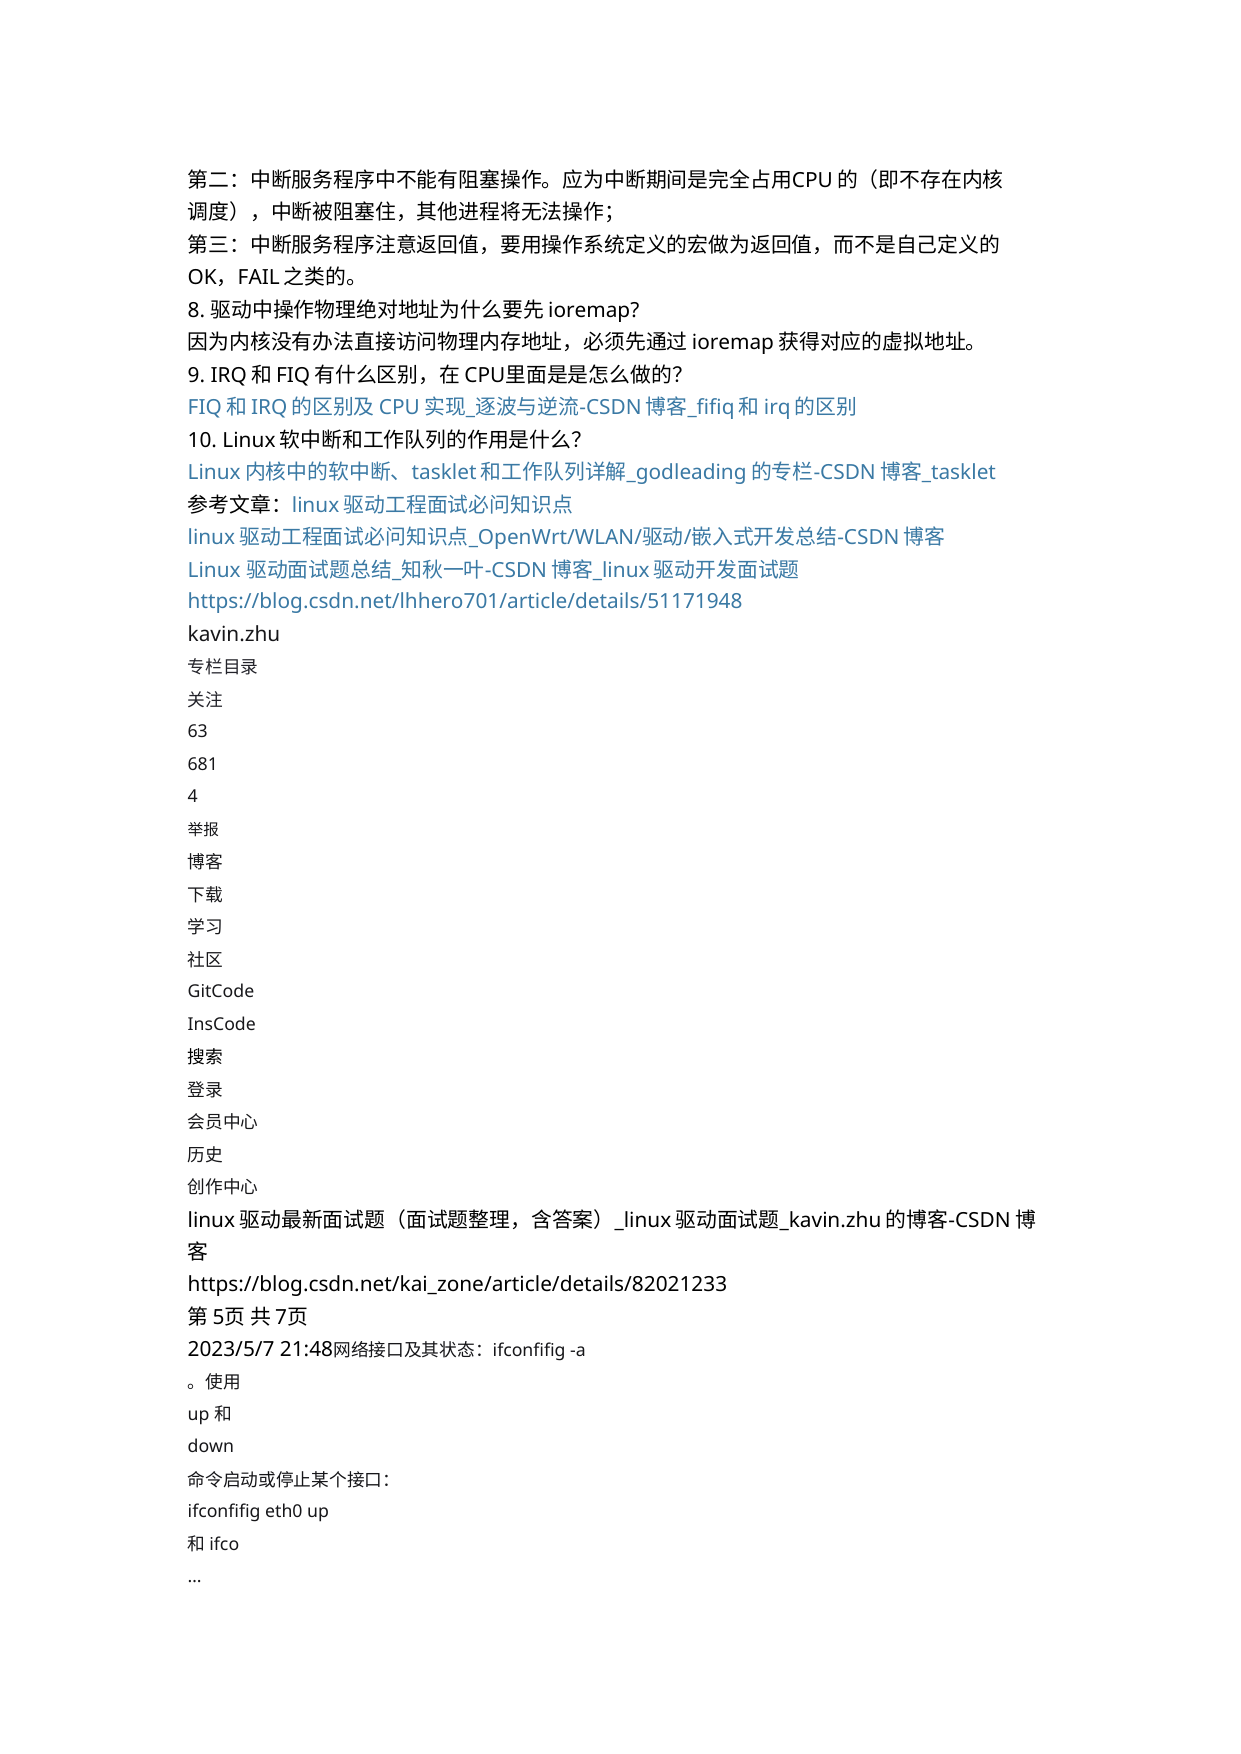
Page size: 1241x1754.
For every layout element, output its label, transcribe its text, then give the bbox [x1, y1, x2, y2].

text … [187, 1559, 1053, 1592]
text Linux 驱动⾯试题总结_知秋⼀叶-CSDN博客_linux驱动开发⾯试题 [187, 552, 1053, 584]
text 63 [187, 714, 1053, 747]
text ifconfifig eth0 up [187, 1494, 1053, 1527]
text Linux内核中的软中断、tasklet和⼯作队列详解_godleading的专栏-CSDN博客_tasklet [187, 454, 1053, 487]
text https://blog.csdn.net/kai_zone/article/details/82021233 [187, 1267, 1053, 1299]
text 专栏⽬录 [187, 649, 1053, 682]
text 和 ifco [187, 1527, 1053, 1559]
text 学习 [187, 909, 1053, 942]
text 第三：中断服务程序注意返回值，要⽤操作系统定义的宏做为返回值，⽽不是⾃⼰定义的 [187, 227, 1053, 259]
text 681 [187, 747, 1053, 779]
text 因为内核没有办法直接访问物理内存地址，必须先通过ioremap获得对应的虚拟地址。 [187, 324, 1053, 357]
text kavin.zhu [187, 617, 1053, 649]
text 4 [187, 779, 1053, 812]
text 搜索 [187, 1039, 1053, 1072]
text 9. IRQ和FIQ有什么区别，在CPU⾥⾯是是怎么做的？ [187, 357, 1053, 389]
text 关注 [187, 682, 1053, 714]
text linux驱动⼯程⾯试必问知识点_OpenWrt/WLAN/驱动/嵌⼊式开发总结-CSDN博客 [187, 519, 1053, 552]
text up 和 [187, 1397, 1053, 1429]
text 下载 [187, 877, 1053, 909]
text 第⼆：中断服务程序中不能有阻塞操作。应为中断期间是完全占⽤CPU的（即不存在内核 [187, 162, 1053, 194]
text 会员中⼼ [187, 1104, 1053, 1137]
text 参考⽂章：linux驱动⼯程⾯试必问知识点 [187, 487, 1053, 519]
text GitCode [187, 974, 1053, 1007]
text 2023/5/7 21:48⽹络接⼝及其状态：ifconfifig -a [187, 1332, 1053, 1364]
text 举报 [187, 812, 1053, 844]
text 博客 [187, 844, 1053, 877]
text OK，FAIL之类的。 [187, 259, 1053, 292]
text FIQ和IRQ的区别及CPU实现_逐波与逆流-CSDN博客_fifiq和irq的区别 [187, 389, 1053, 422]
text https://blog.csdn.net/lhhero701/article/details/51171948 [187, 584, 1053, 617]
text down [187, 1429, 1053, 1462]
text 社区 [187, 942, 1053, 974]
text 登录 [187, 1072, 1053, 1104]
text 8. 驱动中操作物理绝对地址为什么要先ioremap? [187, 292, 1053, 324]
text linux驱动最新⾯试题（⾯试题整理，含答案）_linux驱动⾯试题_kavin.zhu的博客-CSDN博客 [187, 1202, 1053, 1267]
text 创作中⼼ [187, 1169, 1053, 1202]
text InsCode [187, 1007, 1053, 1039]
text 历史 [187, 1137, 1053, 1169]
text 第5⻚ 共7⻚ [187, 1299, 1053, 1332]
text 命令启动或停⽌某个接⼝： [187, 1462, 1053, 1494]
text 调度），中断被阻塞住，其他进程将⽆法操作； [187, 194, 1053, 227]
text 10. Linux软中断和⼯作队列的作⽤是什么？ [187, 422, 1053, 454]
text 。使⽤ [187, 1364, 1053, 1397]
